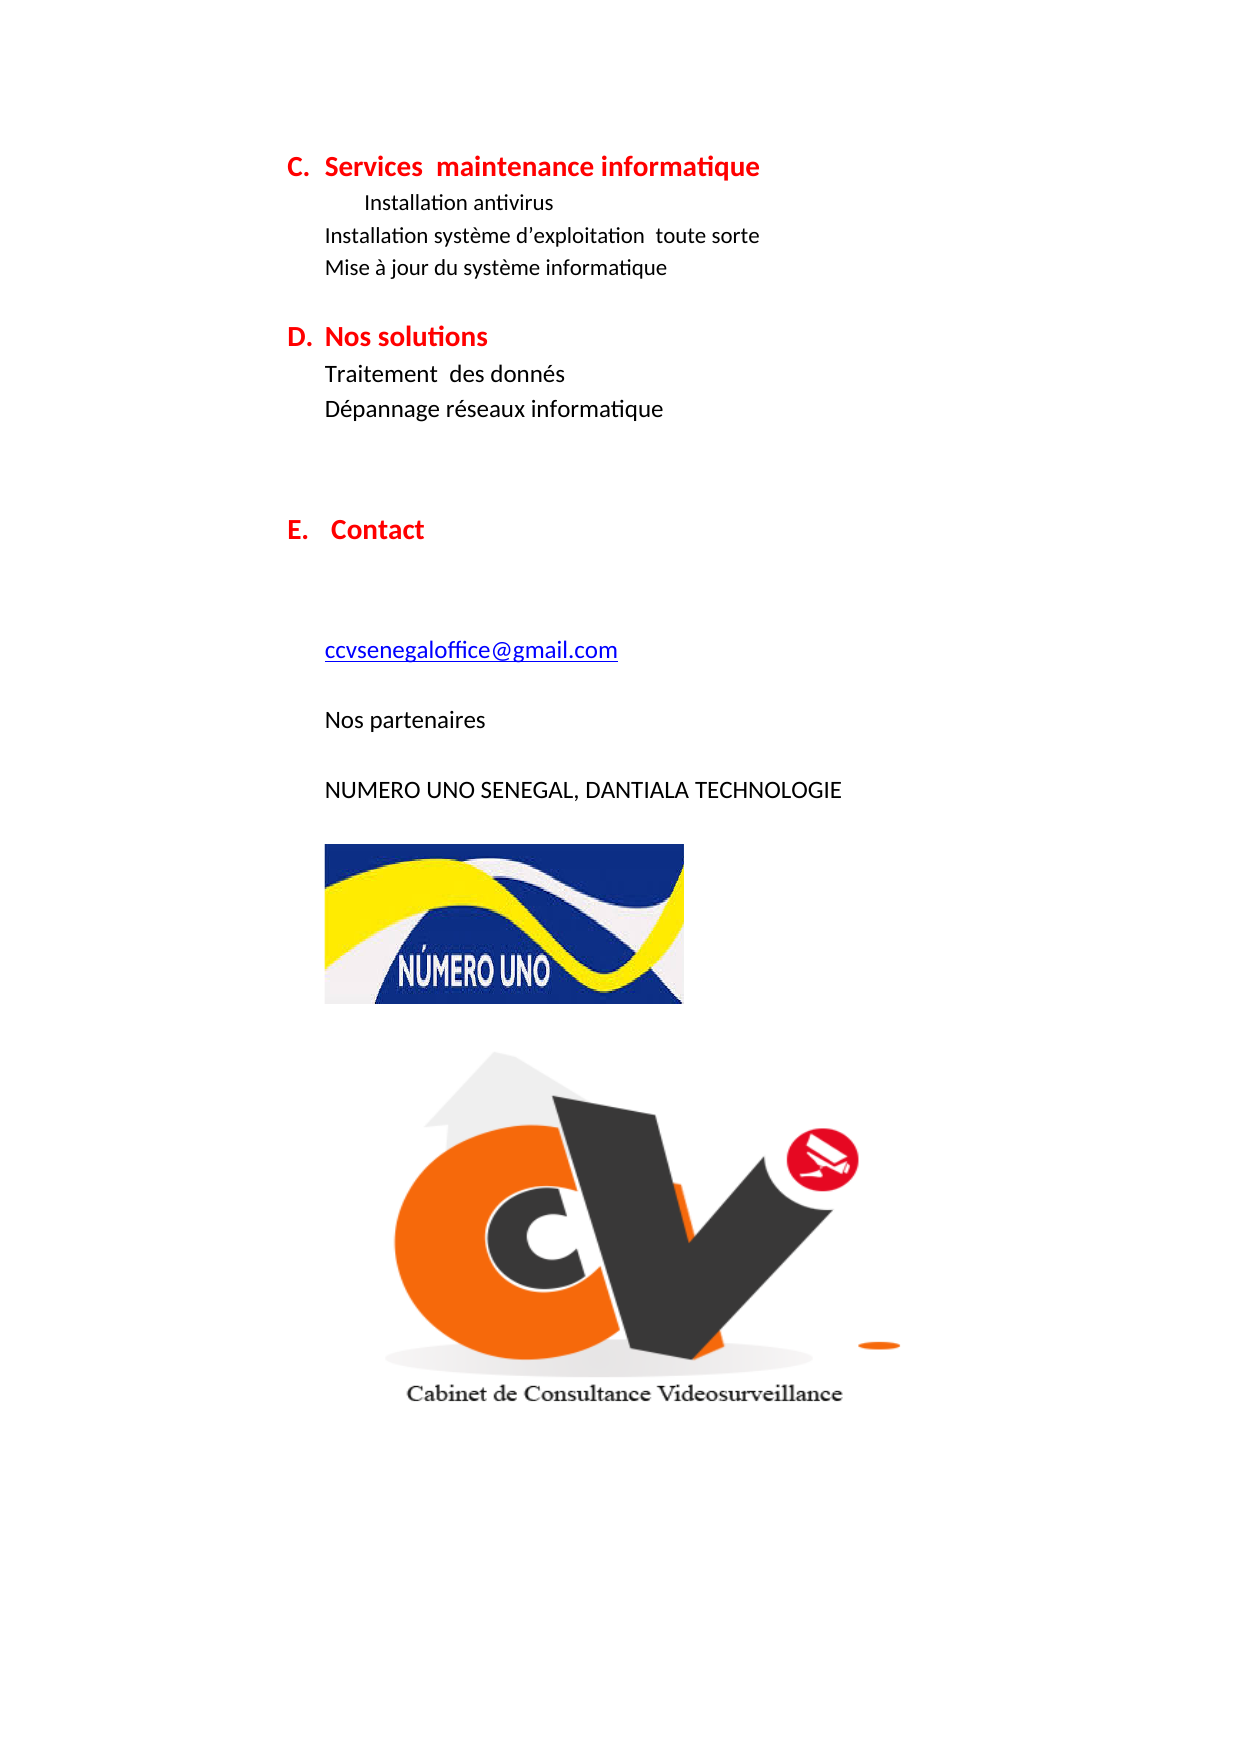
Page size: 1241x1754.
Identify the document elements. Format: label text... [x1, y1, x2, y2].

list Nos partenaires [324, 705, 1093, 735]
picture [324, 844, 684, 1004]
list Mise à jour du système informatique [324, 253, 1093, 281]
list NUMERO UNO SENEGAL, DANTIALA TECHNOLOGIE [324, 775, 1093, 805]
list Installation antivirus [324, 188, 1093, 217]
list Traitement des donnés [324, 358, 1093, 389]
list Installation système d’exploitation toute sorte [324, 221, 1093, 249]
list ccvsenegaloffice@gmail.com [324, 635, 1093, 665]
list Contact [287, 511, 1093, 547]
list Dépannage réseaux informatique [324, 393, 1093, 424]
list Nos solutions [287, 318, 1093, 353]
list Services maintenance informatique [287, 148, 1093, 183]
picture [324, 1008, 973, 1435]
